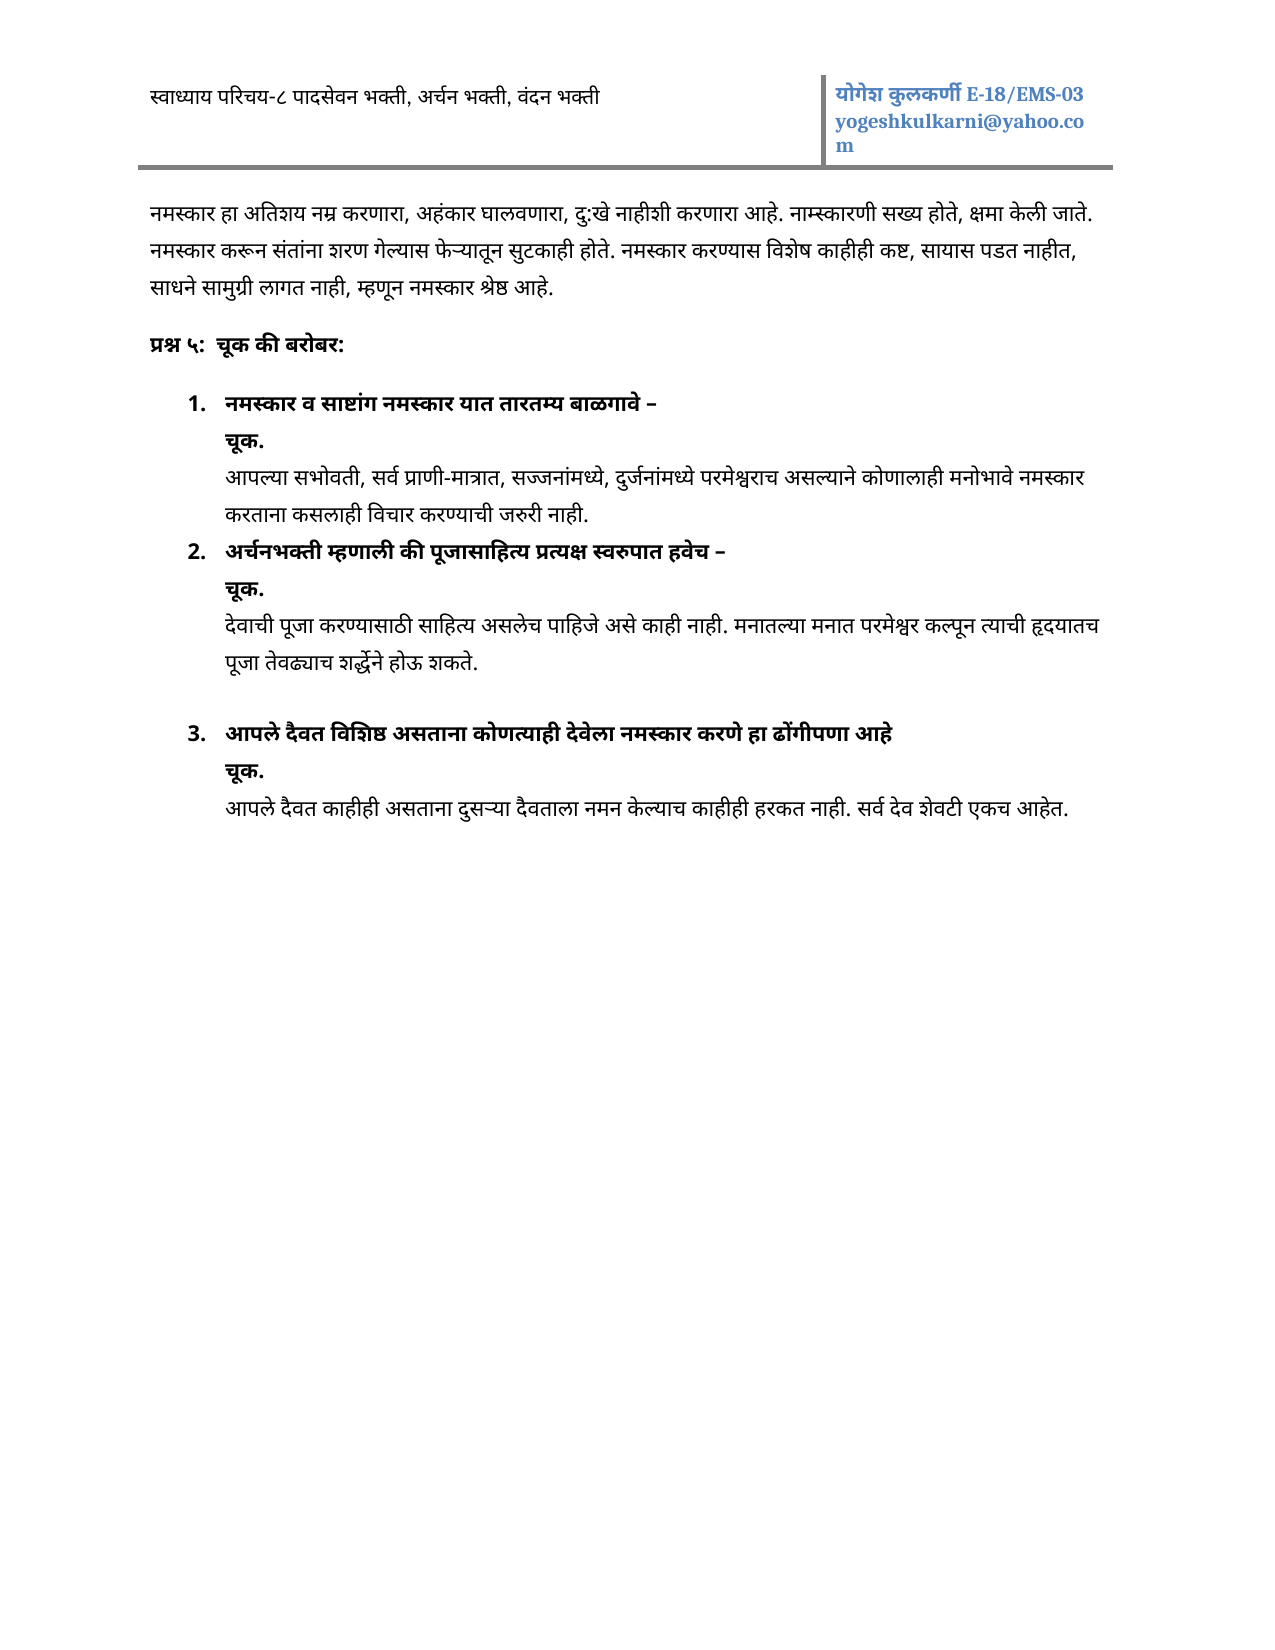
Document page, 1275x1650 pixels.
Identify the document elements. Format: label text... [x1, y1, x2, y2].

list आपल्या सभोवती, सर्व प्राणी-मात्रात, सज्जनांमध्ये, दुर्जनांमध्ये परमेश्वराच असल्याने कोणालाही मनोभावे नमस्कार करताना कसलाही विचार करण्याची जरुरी नाही. [225, 462, 1125, 531]
list नमस्कार व साष्टांग नमस्कार यात तारतम्य बाळगावे – [187, 387, 1125, 420]
list चूक. [225, 425, 1125, 457]
list अर्चनभक्ती म्हणाली की पूजासाहित्य प्रत्यक्ष स्वरुपात हवेच – [187, 536, 1125, 568]
list आपले दैवत काहीही असताना दुसऱ्या दैवताला नमन केल्याच काहीही हरकत नाही. सर्व देव शेवटी एकच आहेत. [225, 793, 1125, 825]
list चूक. [225, 756, 1125, 788]
list आपले दैवत विशिष्ठ असताना कोणत्याही देवेला नमस्कार करणे हा ढोंगीपणा आहे [187, 718, 1125, 751]
text प्रश्न ५: चूक की बरोबर: [150, 329, 1125, 362]
text नमस्कार हा अतिशय नम्र करणारा, अहंकार घालवणारा, दु:खे नाहीशी करणारा आहे. नाम्स्कारणी सख्य होते, क्षमा केली जाते. नमस्कार करून संतांना शरण गेल्यास फेऱ्यातून सुटकाही होते. नमस्कार करण्यास विशेष काहीही कष्ट, सायास पडत नाहीत, साधने सामुग्री लागत नाही, म्हणून नमस्कार श्रेष्ठ आहे. [150, 198, 1125, 304]
list चूक. [225, 573, 1125, 605]
list देवाची पूजा करण्यासाठी साहित्य असलेच पाहिजे असे काही नाही. मनातल्या मनात परमेश्वर कल्पून त्याची हृदयातच पूजा तेवढ्याच शर्द्धेने होऊ शकते. [225, 610, 1125, 679]
